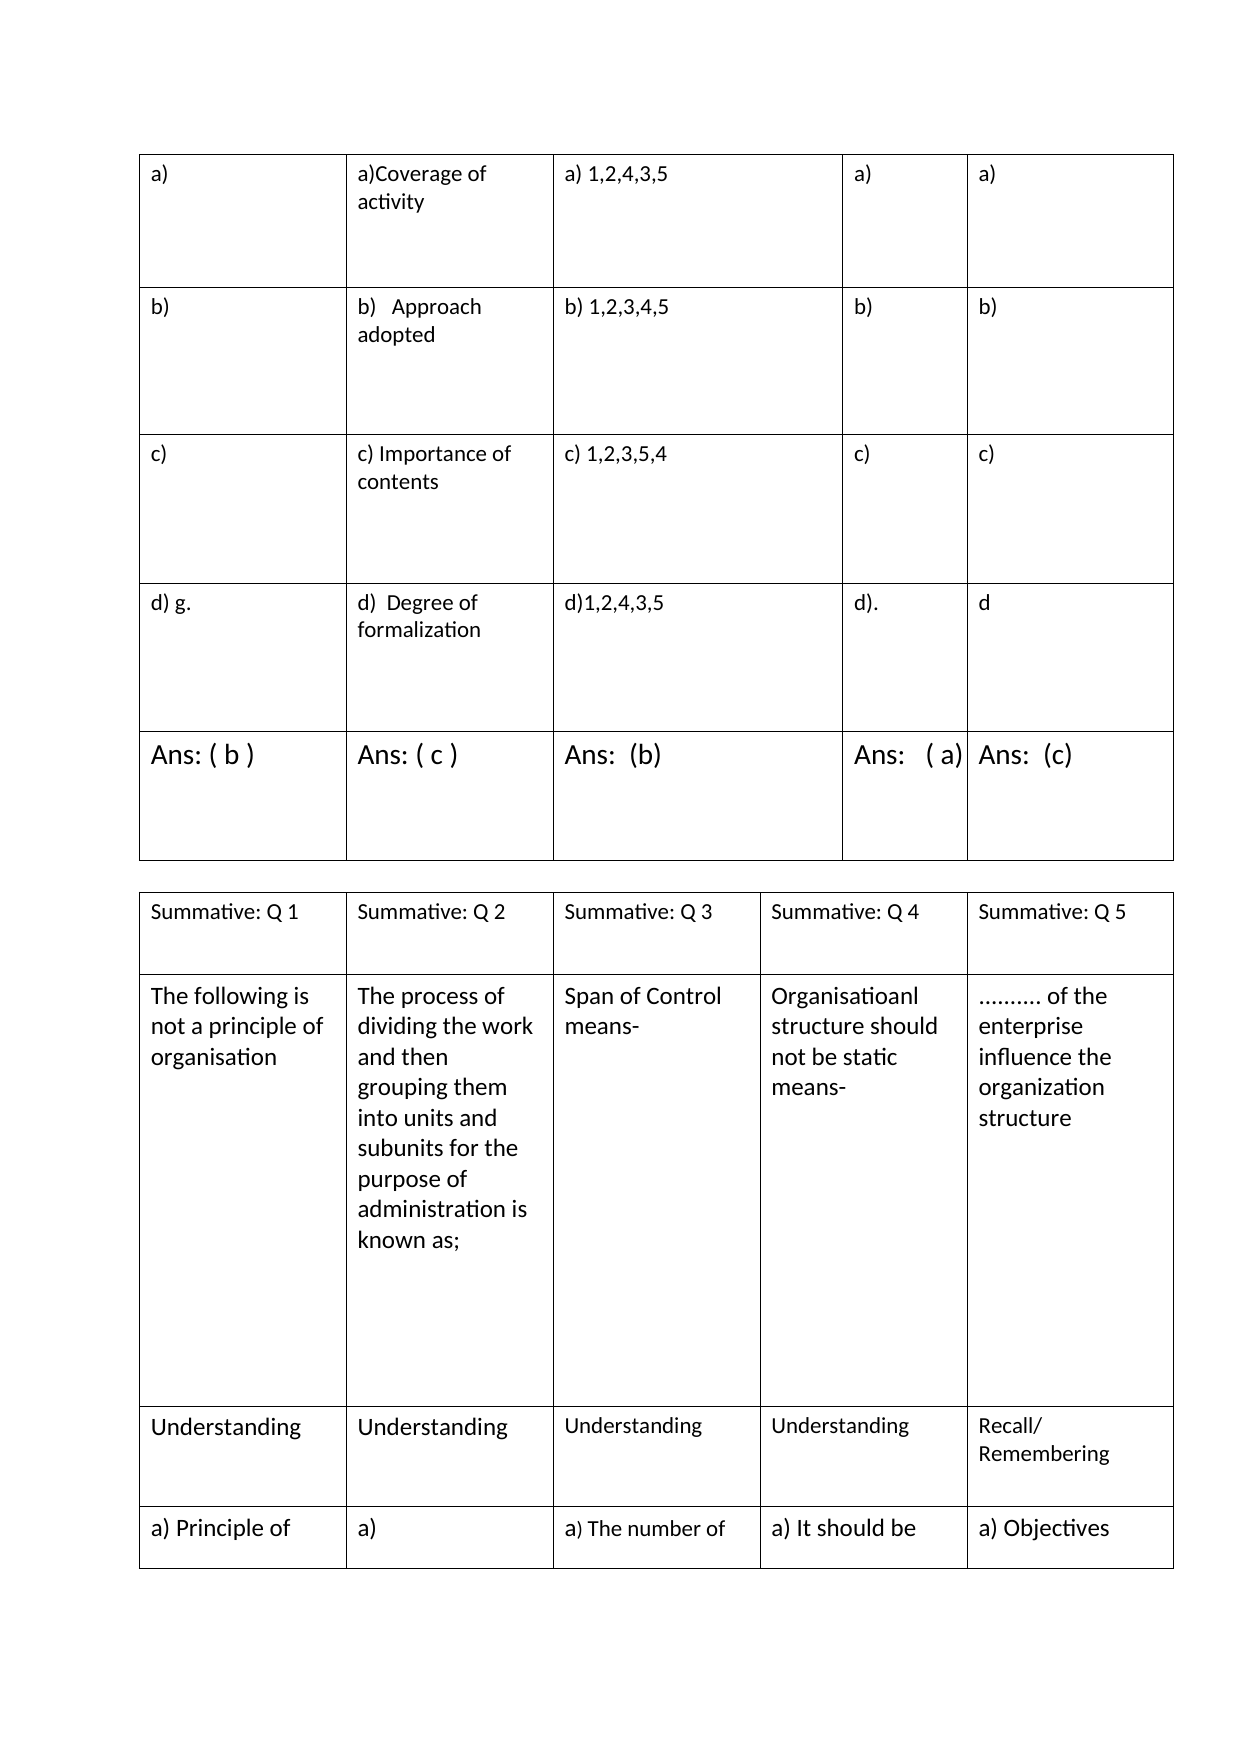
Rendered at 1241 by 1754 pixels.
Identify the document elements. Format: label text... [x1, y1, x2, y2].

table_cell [554, 1507, 760, 1567]
table_cell b) [968, 288, 1173, 434]
table_cell Ans: ( c ) [347, 732, 553, 860]
table_cell The following is not a principle of organisation [140, 975, 346, 1406]
table_cell Ans: (c) [968, 732, 1173, 860]
table_cell d) g. [140, 584, 346, 731]
table_cell b) [843, 288, 967, 434]
table_header Summative: Q 3 [554, 893, 760, 974]
table_cell Recall/ Remembering [968, 1407, 1173, 1506]
table_cell a) [140, 155, 346, 287]
table_header Summative: Q 4 [761, 893, 967, 974]
table_cell b) [140, 288, 346, 434]
table_cell Ans: ( b ) [140, 732, 346, 860]
table_cell a) Departmentation [347, 1507, 553, 1567]
table_cell Understanding [347, 1407, 553, 1506]
table_header Summative: Q 2 [347, 893, 553, 974]
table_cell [140, 1507, 346, 1567]
table_cell .......... of the enterprise influence the organization structure [968, 975, 1173, 1406]
table_cell c) Importance of contents [347, 435, 553, 583]
table_cell a) 1,2,4,3,5 [554, 155, 842, 287]
table_cell c) [843, 435, 967, 583]
table_cell a)Coverage of activity [347, 155, 553, 287]
table_cell Span of Control means- [554, 975, 760, 1406]
table_header Summative: Q 1 [140, 893, 346, 974]
table_cell d) Degree of formalization [347, 584, 553, 731]
table_cell a) [968, 155, 1173, 287]
table_cell d). [843, 584, 967, 731]
table_cell Understanding [761, 1407, 967, 1506]
table_cell c) [968, 435, 1173, 583]
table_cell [761, 1507, 967, 1567]
table_cell The process of dividing the work and then grouping them into units and subunits for the purpose of administration is known as; [347, 975, 553, 1406]
table_cell d [968, 584, 1173, 731]
table_cell Ans: ( a) [843, 732, 967, 860]
table_cell Understanding [140, 1407, 346, 1506]
table_cell Understanding [554, 1407, 760, 1506]
table_cell a) Objectives [968, 1507, 1173, 1567]
table_cell c) 1,2,3,5,4 [554, 435, 842, 583]
table_cell c) [140, 435, 346, 583]
table_cell d)1,2,4,3,5 [554, 584, 842, 731]
table_cell Ans: (b) [554, 732, 842, 860]
table_cell b) 1,2,3,4,5 [554, 288, 842, 434]
table_cell b) Approach adopted [347, 288, 553, 434]
table_header Summative: Q 5 [968, 893, 1173, 974]
table_cell a) [843, 155, 967, 287]
table_cell Organisatioanl structure should not be static means- [761, 975, 967, 1406]
